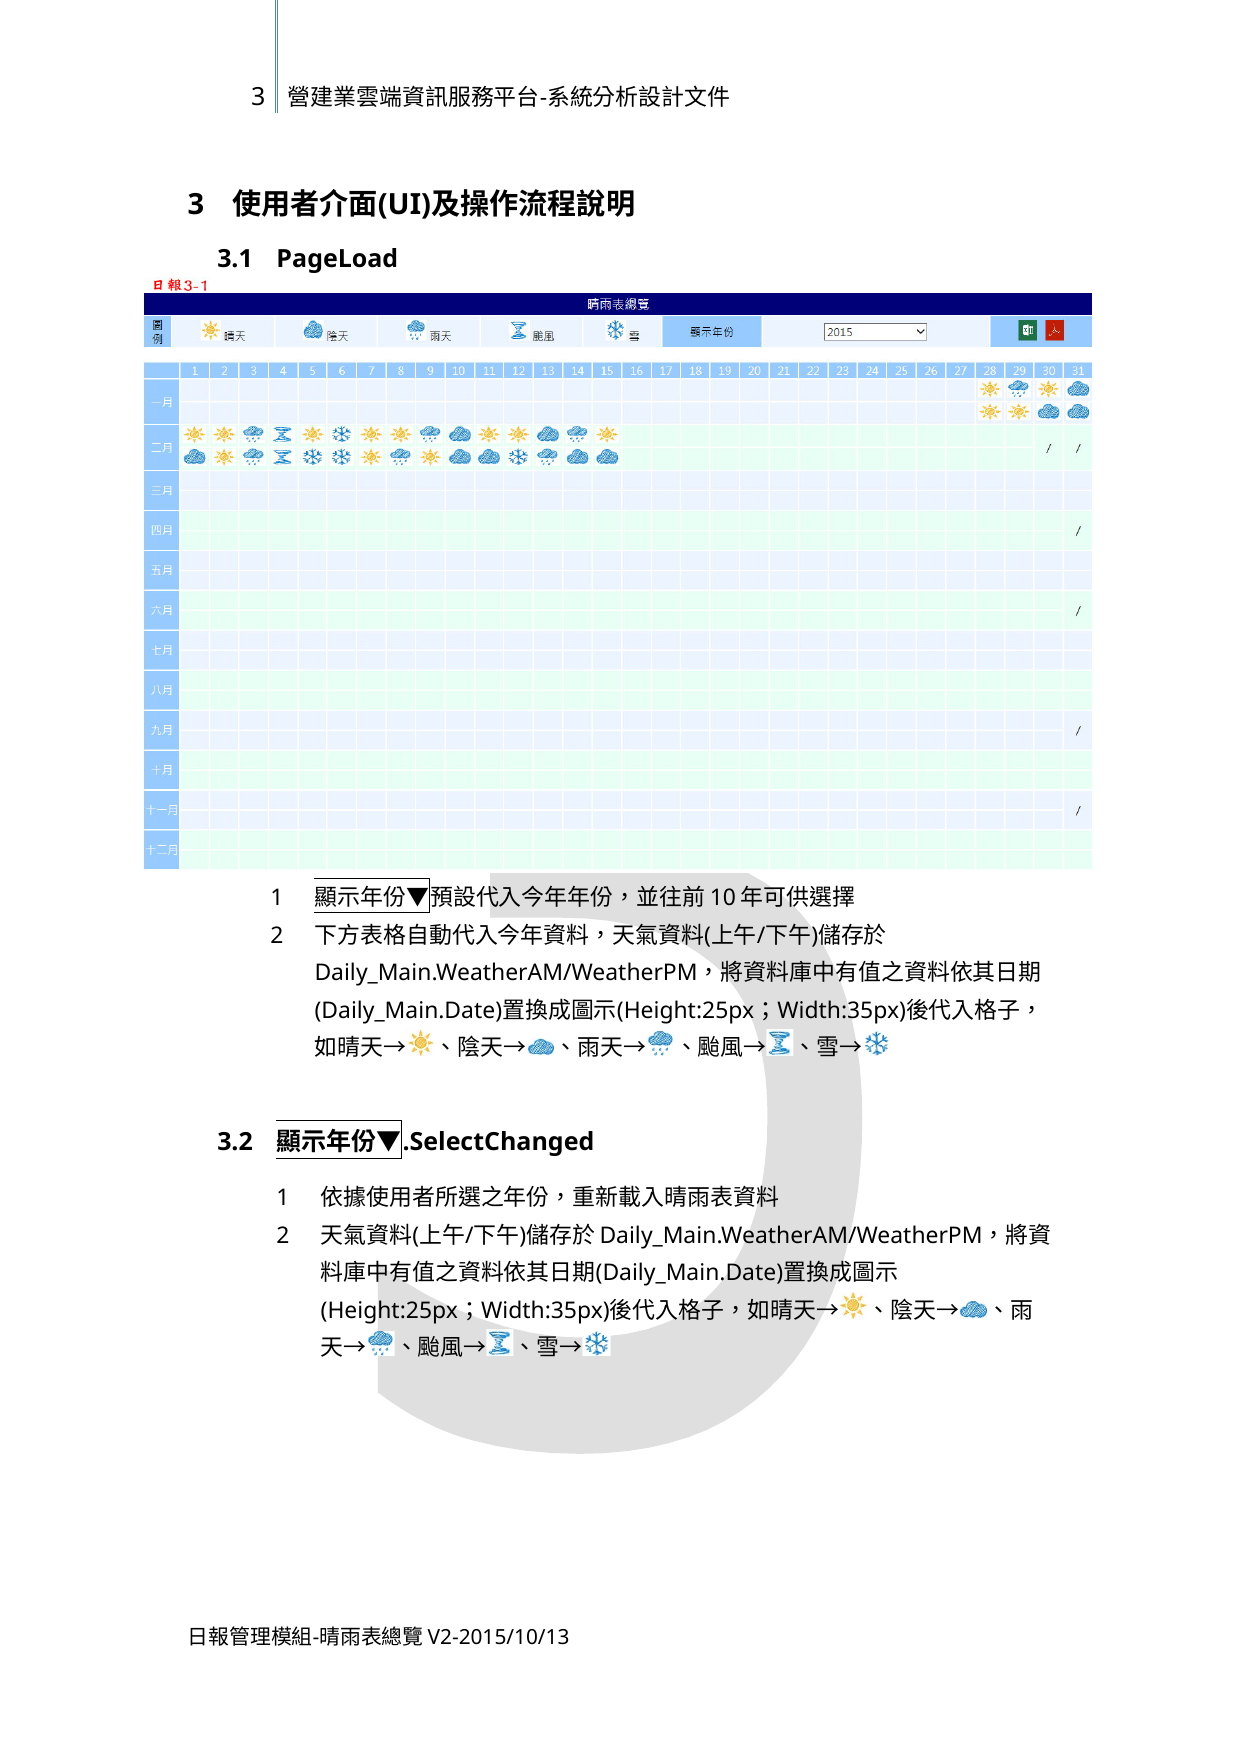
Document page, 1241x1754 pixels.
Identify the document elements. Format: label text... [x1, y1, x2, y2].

list 顯示年份▼預設代入今年年份，並往前10年可供選擇 [270, 877, 1053, 914]
picture [582, 1331, 611, 1356]
list PageLoad [217, 239, 1053, 277]
list 天氣資料(上午/下午)儲存於Daily_Main.WeatherAM/WeatherPM，將資料庫中有值之資料依其日期(Daily_Main.Date)置換成圖示(Height:25px；Width:35px)後代入格子，如晴天→、陰天→、雨天→、颱風→、雪→ [276, 1214, 1053, 1364]
picture [526, 1038, 555, 1056]
picture [862, 1031, 891, 1056]
picture [143, 277, 1096, 873]
picture [366, 1331, 395, 1356]
picture [486, 1329, 514, 1356]
list 使用者介面(UI)及操作流程說明 [187, 164, 1053, 239]
picture [646, 1031, 675, 1056]
list 下方表格自動代入今年資料，天氣資料(上午/下午)儲存於Daily_Main.WeatherAM/WeatherPM，將資料庫中有值之資料依其日期(Daily_Main.Date)置換成圖示(Height:25px；Width:35px)後代入格子，如晴天→、陰天→、雨天→、颱風→、雪→ [270, 914, 1053, 1064]
picture [766, 1029, 794, 1056]
picture [838, 1292, 868, 1319]
picture [958, 1301, 988, 1319]
list 依據使用者所選之年份，重新載入晴雨表資料 [276, 1177, 1053, 1214]
list 顯示年份▼.SelectChanged [217, 1102, 1053, 1177]
picture [406, 1029, 435, 1056]
